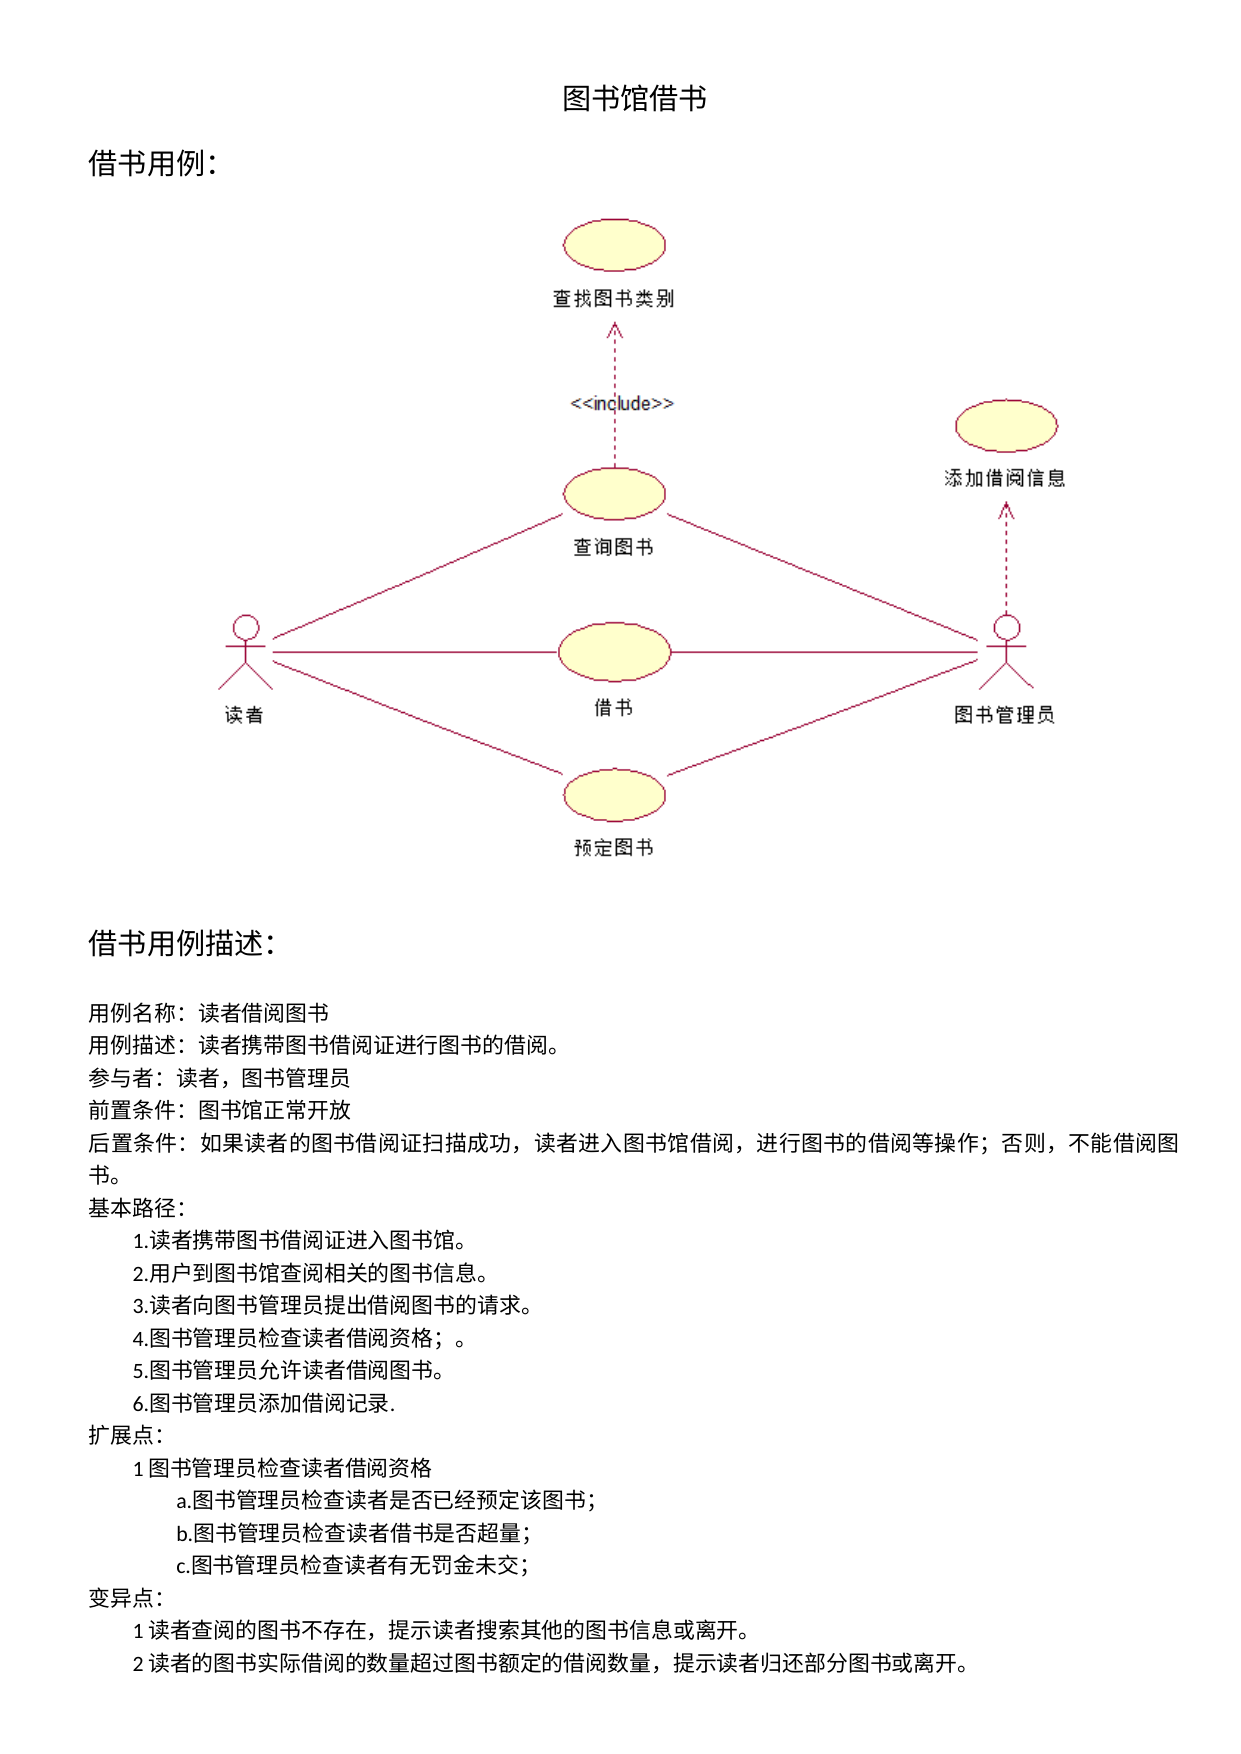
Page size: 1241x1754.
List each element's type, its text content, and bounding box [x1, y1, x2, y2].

text 参与者：读者，图书管理员 [88, 1061, 1181, 1093]
text 1.读者携带图书借阅证进入图书馆。 [88, 1223, 1181, 1256]
text b.图书管理员检查读者借书是否超量； [132, 1516, 1181, 1548]
text a.图书管理员检查读者是否已经预定该图书； [132, 1483, 1181, 1516]
text 用例名称：读者借阅图书 [88, 996, 1181, 1028]
text 6.图书管理员添加借阅记录. [88, 1386, 1181, 1418]
text 变异点： [88, 1581, 1181, 1613]
text 1图书管理员检查读者借阅资格 [88, 1451, 1181, 1483]
text c.图书管理员检查读者有无罚金未交； [88, 1548, 1181, 1581]
text 借书用例： [88, 129, 1181, 194]
text 2读者的图书实际借阅的数量超过图书额定的借阅数量，提示读者归还部分图书或离开。 [88, 1646, 1181, 1678]
text 5.图书管理员允许读者借阅图书。 [88, 1353, 1181, 1386]
text 3.读者向图书管理员提出借阅图书的请求。 [88, 1288, 1181, 1321]
text 扩展点： [88, 1418, 1181, 1451]
text 用例描述：读者携带图书借阅证进行图书的借阅。 [88, 1028, 1181, 1061]
picture [145, 194, 1125, 896]
text 2.用户到图书馆查阅相关的图书信息。 [88, 1256, 1181, 1288]
text 借书用例描述： [88, 909, 1181, 974]
text 后置条件：如果读者的图书借阅证扫描成功，读者进入图书馆借阅，进行图书的借阅等操作；否则，不能借阅图书。 [88, 1126, 1181, 1191]
text 前置条件：图书馆正常开放 [88, 1093, 1181, 1126]
text 图书馆借书 [88, 64, 1181, 129]
text 1读者查阅的图书不存在，提示读者搜索其他的图书信息或离开。 [88, 1613, 1181, 1646]
text 4.图书管理员检查读者借阅资格；。 [88, 1321, 1181, 1353]
text 基本路径： [88, 1191, 1181, 1223]
